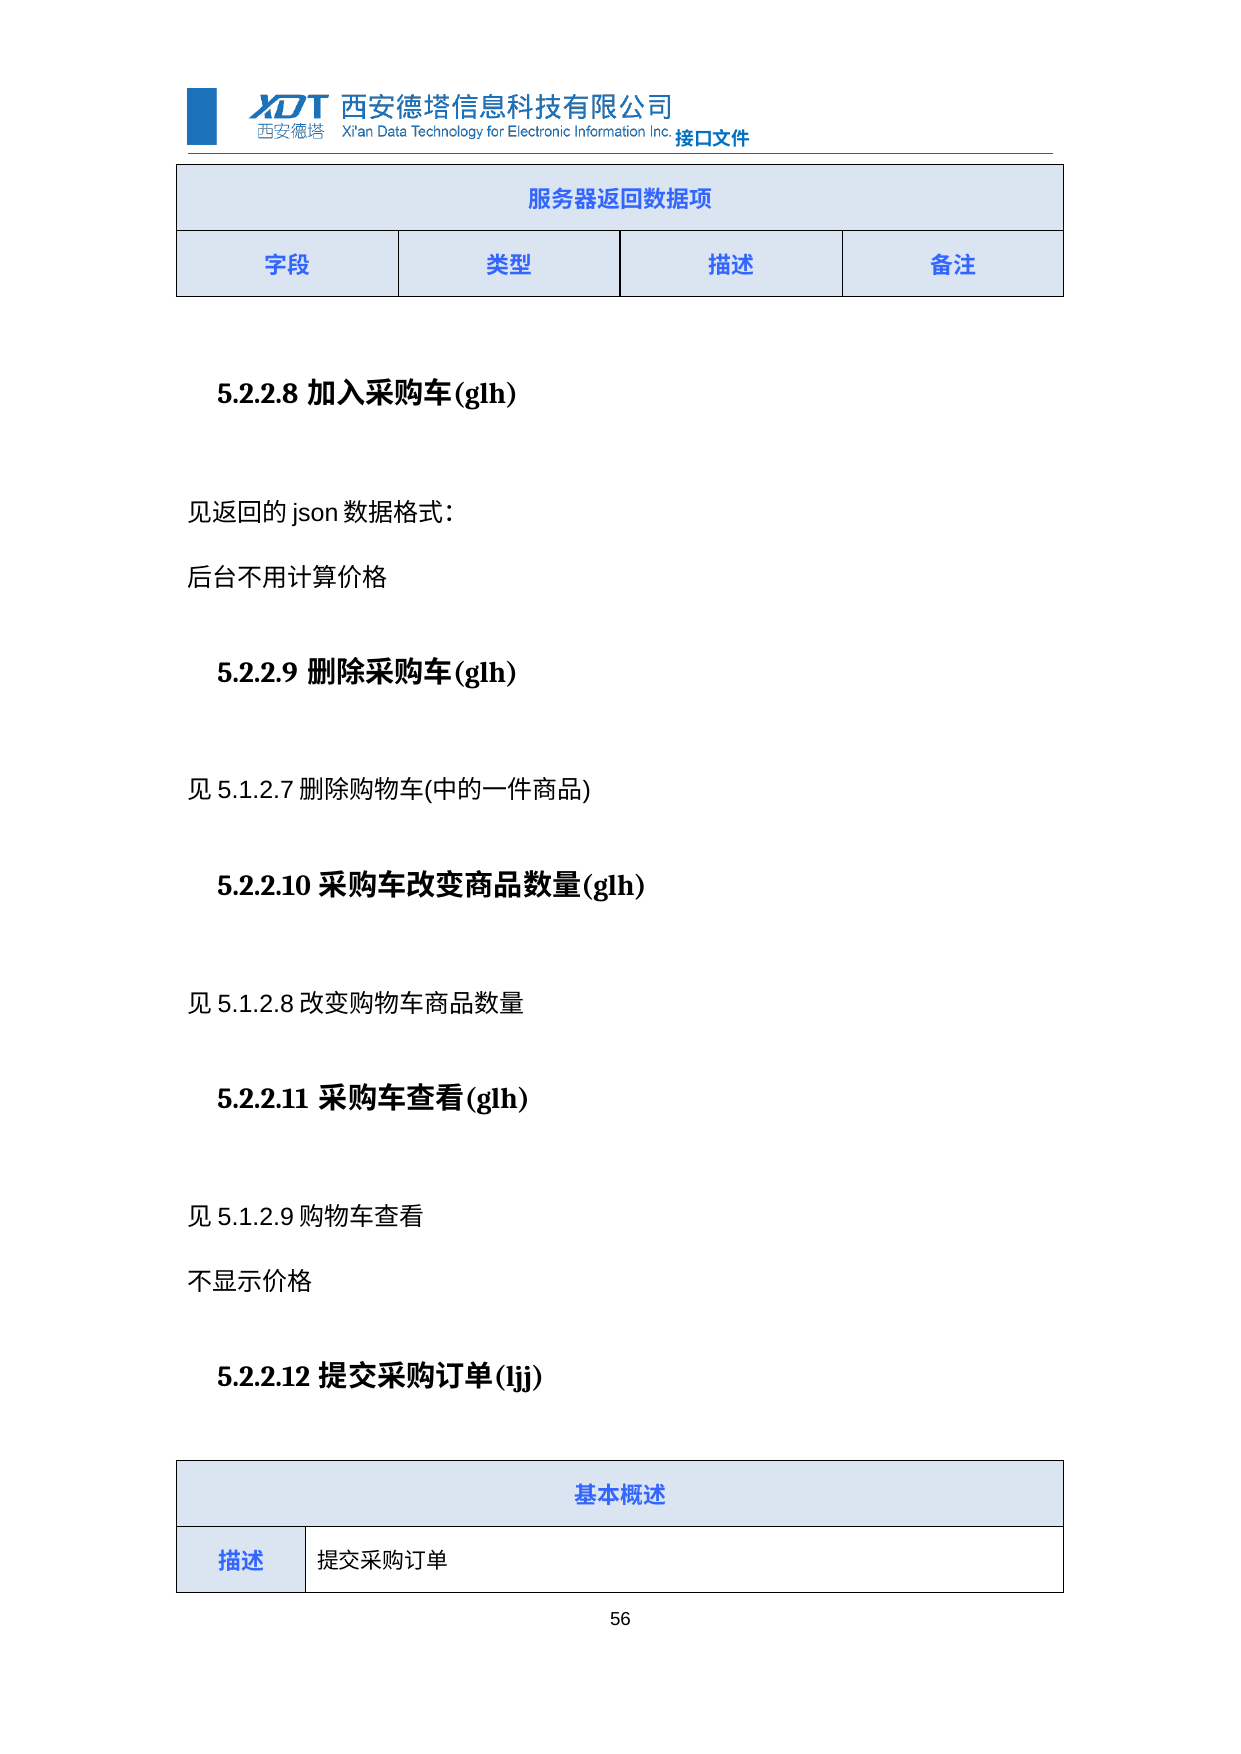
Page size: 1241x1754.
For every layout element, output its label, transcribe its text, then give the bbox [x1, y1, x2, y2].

table_cell 描述 [177, 1527, 305, 1592]
text 见5.1.2.8删除购物车(中的一件商品) [187, 756, 1053, 821]
subtitle 采购车查看(glh) [217, 1063, 1053, 1128]
text 见5.1.2.9改变购物车商品数量 [187, 969, 1053, 1034]
table_header 服务器返回数据项 [177, 165, 1063, 230]
table_cell 类型 [399, 231, 619, 296]
table_cell 描述 [621, 231, 842, 296]
table_cell 字段 [177, 231, 398, 296]
subtitle 加入采购车(glh) [217, 359, 1053, 424]
text 后台不用计算价格 [187, 543, 1053, 608]
picture [187, 88, 676, 145]
subtitle 删除采购车(glh) [217, 637, 1053, 702]
table_header 基本概述 [177, 1461, 1063, 1526]
subtitle 提交采购订单(ljj) [217, 1341, 1053, 1406]
table_cell 备注 [843, 231, 1063, 296]
text 见5.1.2.10购物车查看 [187, 1182, 1053, 1247]
table_cell 提交采购订单 [306, 1527, 1063, 1592]
text 见0加入购物车 [187, 478, 1053, 543]
subtitle 采购车改变商品数量(glh) [217, 850, 1053, 915]
text 不显示价格 [187, 1247, 1053, 1312]
